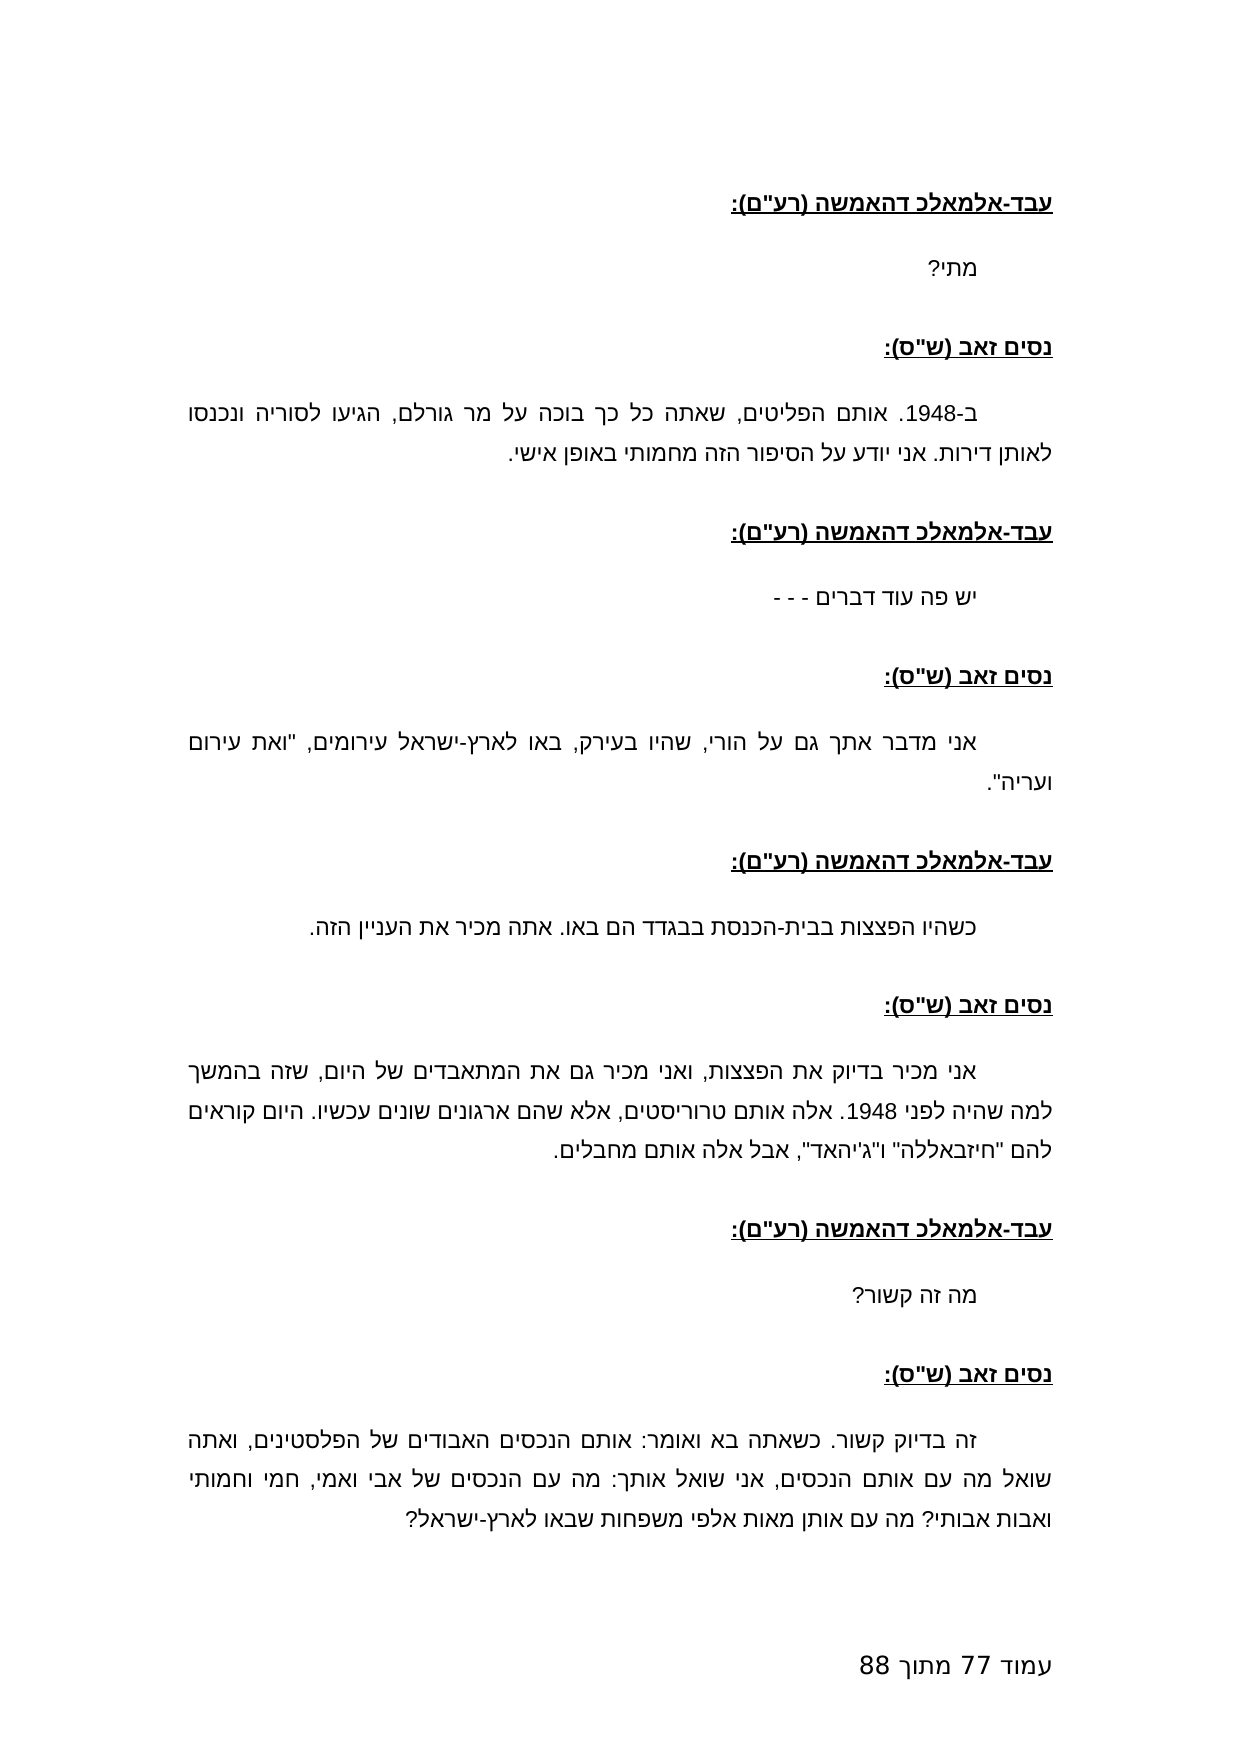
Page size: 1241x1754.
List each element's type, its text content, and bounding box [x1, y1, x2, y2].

text נסים זאב (ש"ס): [187, 992, 1053, 1019]
text כשהיו הפצצות בבית-הכנסת בבגדד הם באו. אתה מכיר את העניין הזה. [187, 913, 1053, 940]
text מתי? [187, 255, 1053, 282]
text עבד-אלמאלכ דהאמשה (רע"ם): [187, 189, 1053, 216]
text מה זה קשור? [187, 1282, 1053, 1308]
text ב-1948. אותם הפליטים, שאתה כל כך בוכה על מר גורלם, הגיעו לסוריה ונכנסו לאותן דירות. אני יודע על הסיפור הזה מחמותי באופן אישי. [187, 400, 1053, 466]
text אני מדבר אתך גם על הורי, שהיו בעירק, באו לארץ-ישראל עירומים, "ואת עירום ועריה". [187, 729, 1053, 795]
text עבד-אלמאלכ דהאמשה (רע"ם): [187, 518, 1053, 545]
text יש פה עוד דברים - - - [187, 584, 1053, 611]
text עבד-אלמאלכ דהאמשה (רע"ם): [187, 848, 1053, 874]
text נסים זאב (ש"ס): [187, 663, 1053, 690]
text נסים זאב (ש"ס): [187, 1361, 1053, 1387]
text עבד-אלמאלכ דהאמשה (רע"ם): [187, 1216, 1053, 1242]
text אני מכיר בדיוק את הפצצות, ואני מכיר גם את המתאבדים של היום, שזה בהמשך למה שהיה לפני 1948. אלה אותם טרוריסטים, אלא שהם ארגונים שונים עכשיו. היום קוראים להם "חיזבאללה" ו"ג'יהאד", אבל אלה אותם מחבלים. [187, 1058, 1053, 1163]
text נסים זאב (ש"ס): [187, 334, 1053, 361]
text זה בדיוק קשור. כשאתה בא ואומר: אותם הנכסים האבודים של הפלסטינים, ואתה שואל מה עם אותם הנכסים, אני שואל אותך: מה עם הנכסים של אבי ואמי, חמי וחמותי ואבות אבותי? מה עם אותן מאות אלפי משפחות שבאו לארץ-ישראל? [187, 1427, 1053, 1532]
